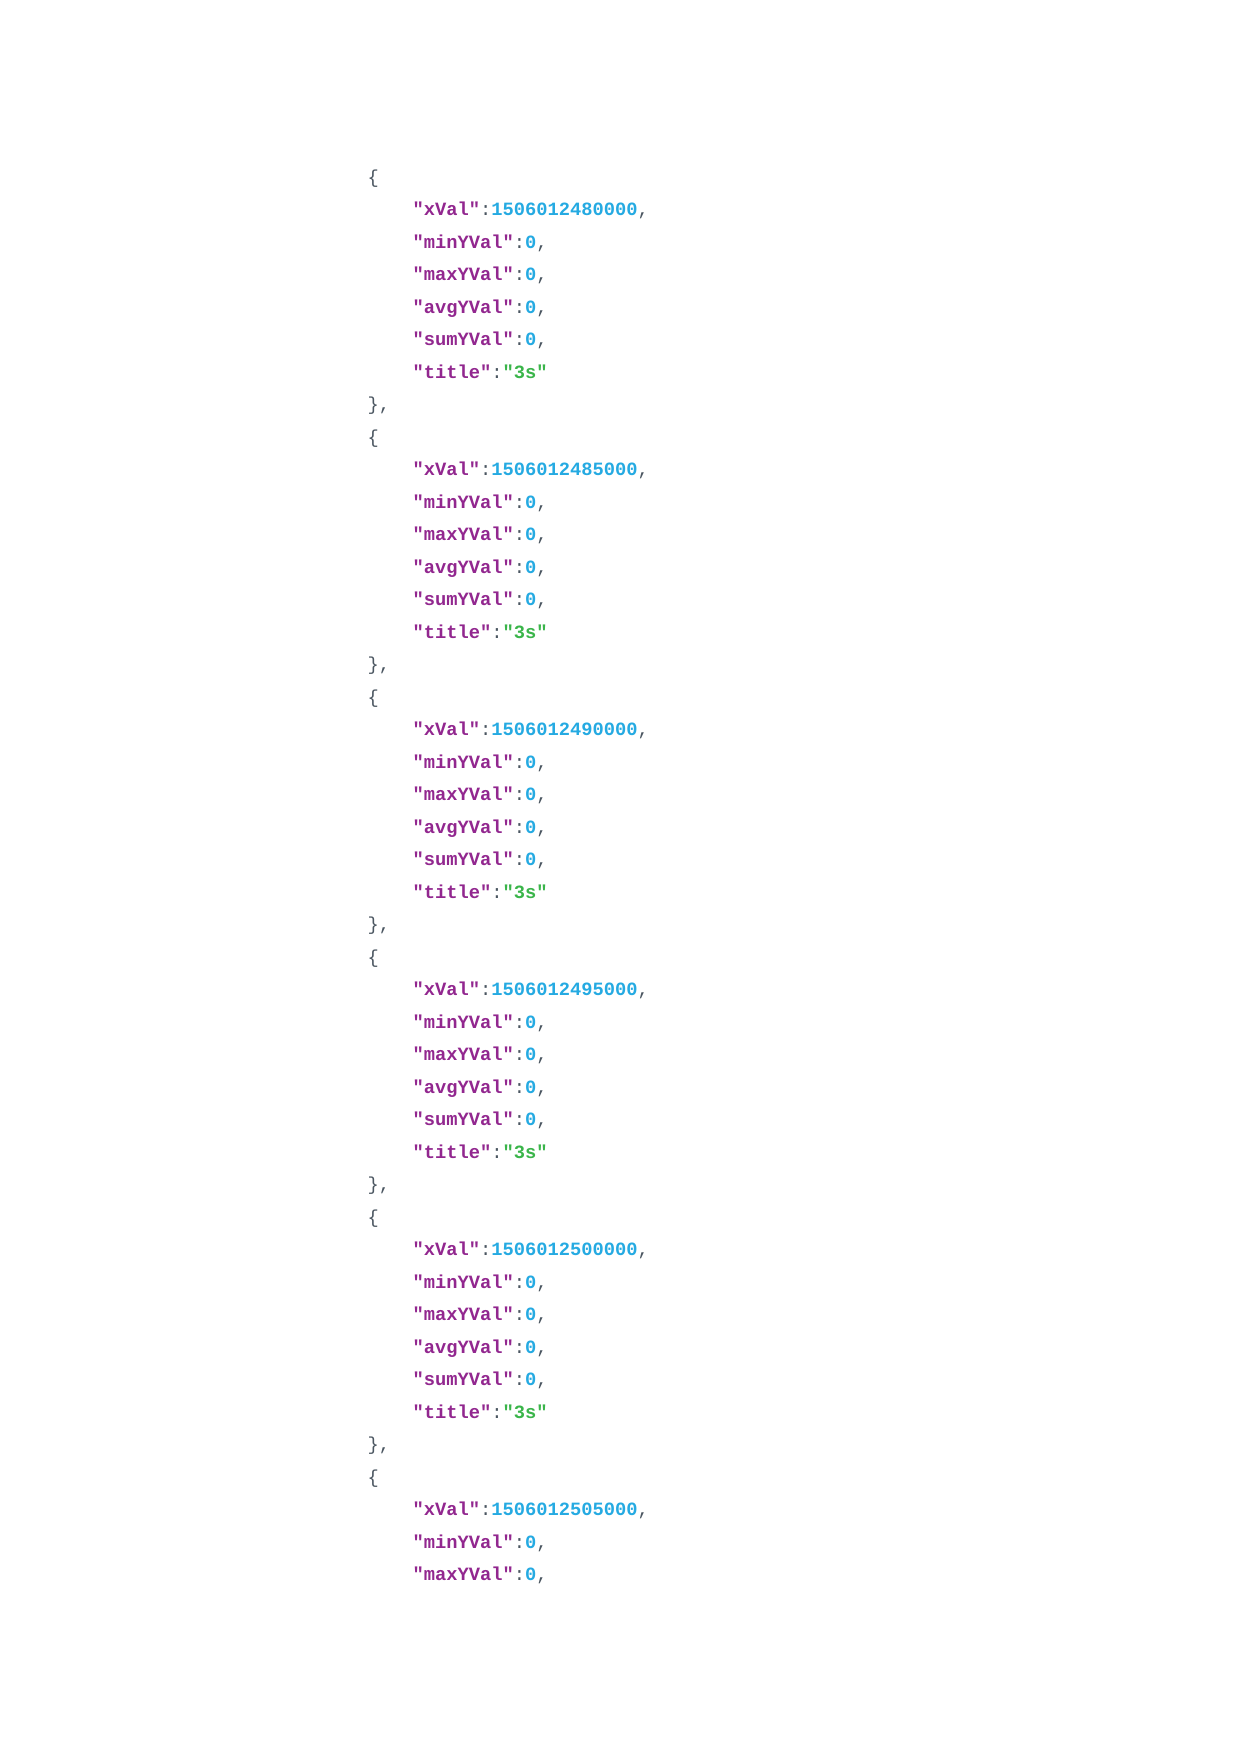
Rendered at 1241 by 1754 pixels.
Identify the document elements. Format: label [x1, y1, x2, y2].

text [187, 162, 1053, 1592]
